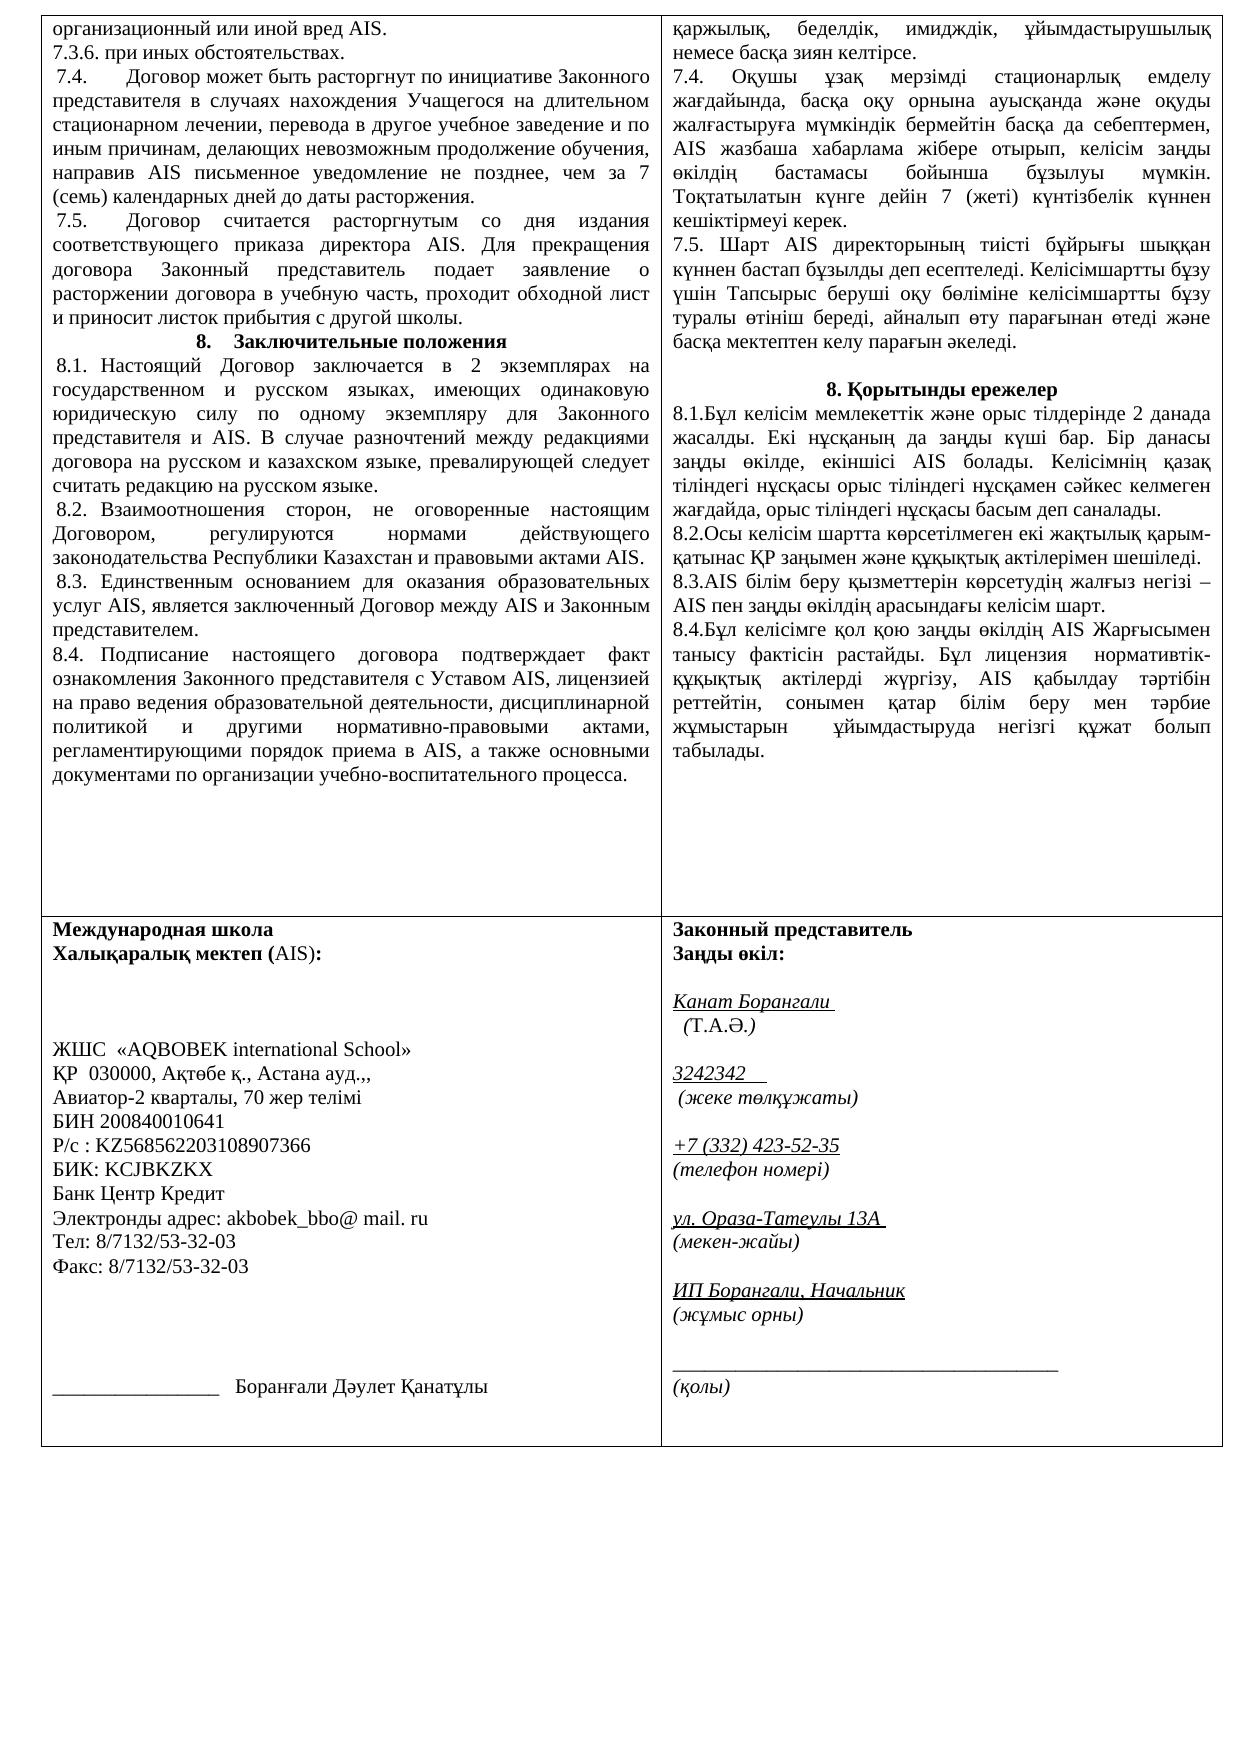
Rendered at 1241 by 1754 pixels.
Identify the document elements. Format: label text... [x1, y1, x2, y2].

table_cell Международная школа Халықаралық мектеп (AIS): ЖШС «AQBOBEK international School» ҚР 030000, Ақтөбе қ., Астана ауд.,, Авиатор-2 кварталы, 70 жер телімі БИН 200840010641 Р/с : KZ568562203108907366 БИК: KCJBKZKX Банк Центр Кредит Электронды адрес: akbobek_bbo@ mail. ru Тел: 8/7132/53-32-03 Факс: 8/7132/53-32-03 ________________ Боранғали Дәулет Қанатұлы [42, 917, 661, 1446]
table_cell Законный представитель Заңды өкіл: Канат Борангали (Т.А.Ә.) 3242342 (жеке төлқұжаты) +7 (332) 423-52-35 (телефон номері) ул. Ораза-Татеулы 13А (мекен-жайы) ИП Борангали, Начальник (жұмыс орны) _____________________________________ (қолы) [662, 917, 1222, 1446]
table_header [42, 16, 661, 916]
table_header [662, 16, 1222, 916]
